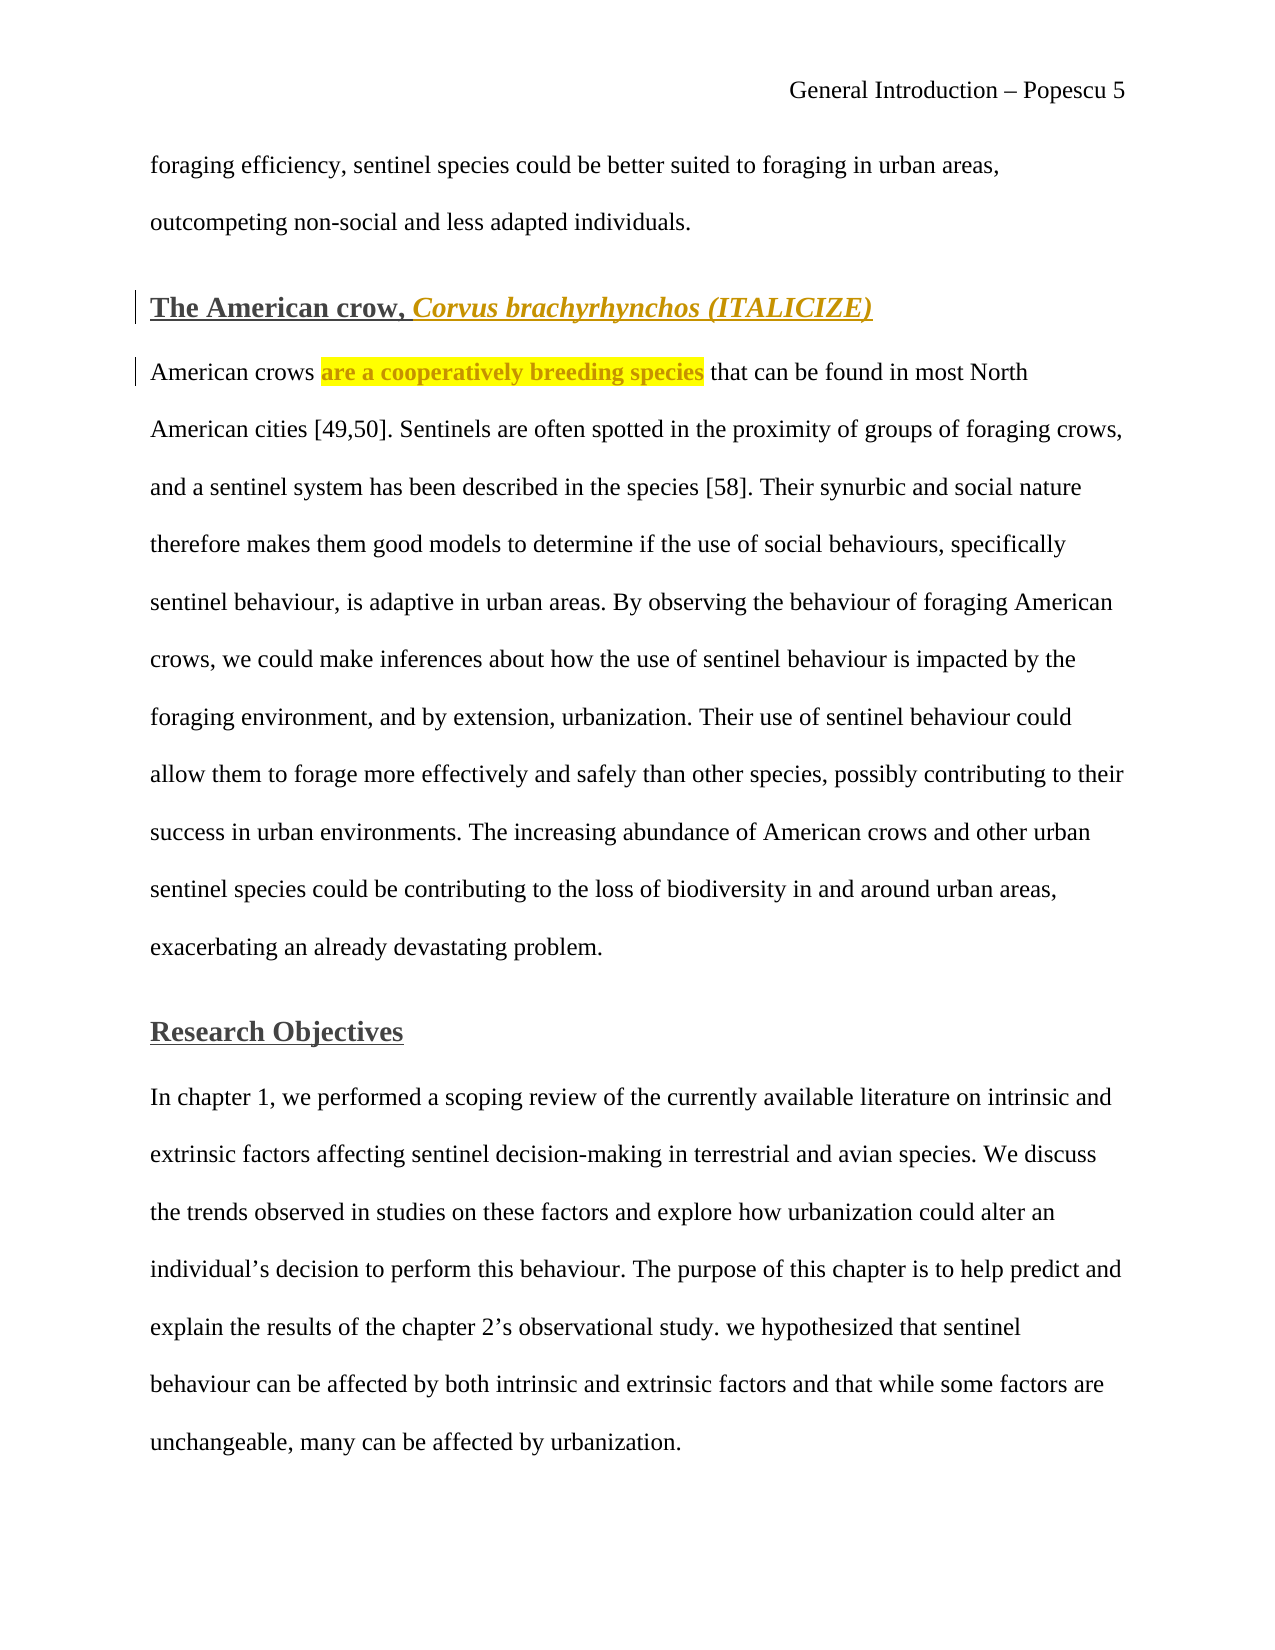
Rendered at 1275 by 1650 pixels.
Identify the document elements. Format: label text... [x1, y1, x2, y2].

text In chapter 1, we performed a scoping review of the currently available literature on intrinsic and extrinsic factors affecting sentinel decision-making in terrestrial and avian species. We discuss the trends observed in studies on these factors and explore how urbanization could alter an individual’s decision to perform this behaviour. The purpose of this chapter is to help predict and explain the results of the chapter 2’s observational study. we hypothesized that sentinel behaviour can be affected by both intrinsic and extrinsic factors and that while some factors are unchangeable, many can be affected by urbanization. [150, 1082, 1125, 1455]
subtitle Research Objectives [150, 1014, 1125, 1048]
text American crows are a cooperatively breeding species that can be found in most North American cities [49,50]. Sentinels are often spotted in the proximity of groups of foraging crows, and a sentinel system has been described in the species [58]. Their synurbic and social nature therefore makes them good models to determine if the use of social behaviours, specifically sentinel behaviour, is adaptive in urban areas. By observing the behaviour of foraging American crows, we could make inferences about how the use of sentinel behaviour is impacted by the foraging environment, and by extension, urbanization. Their use of sentinel behaviour could allow them to forage more effectively and safely than other species, possibly contributing to their success in urban environments. The increasing abundance of American crows and other urban sentinel species could be contributing to the loss of biodiversity in and around urban areas, exacerbating an already devastating problem. [150, 357, 1125, 961]
subtitle The American crow, Corvus brachyrhynchos [150, 290, 1125, 323]
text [150, 150, 1125, 236]
